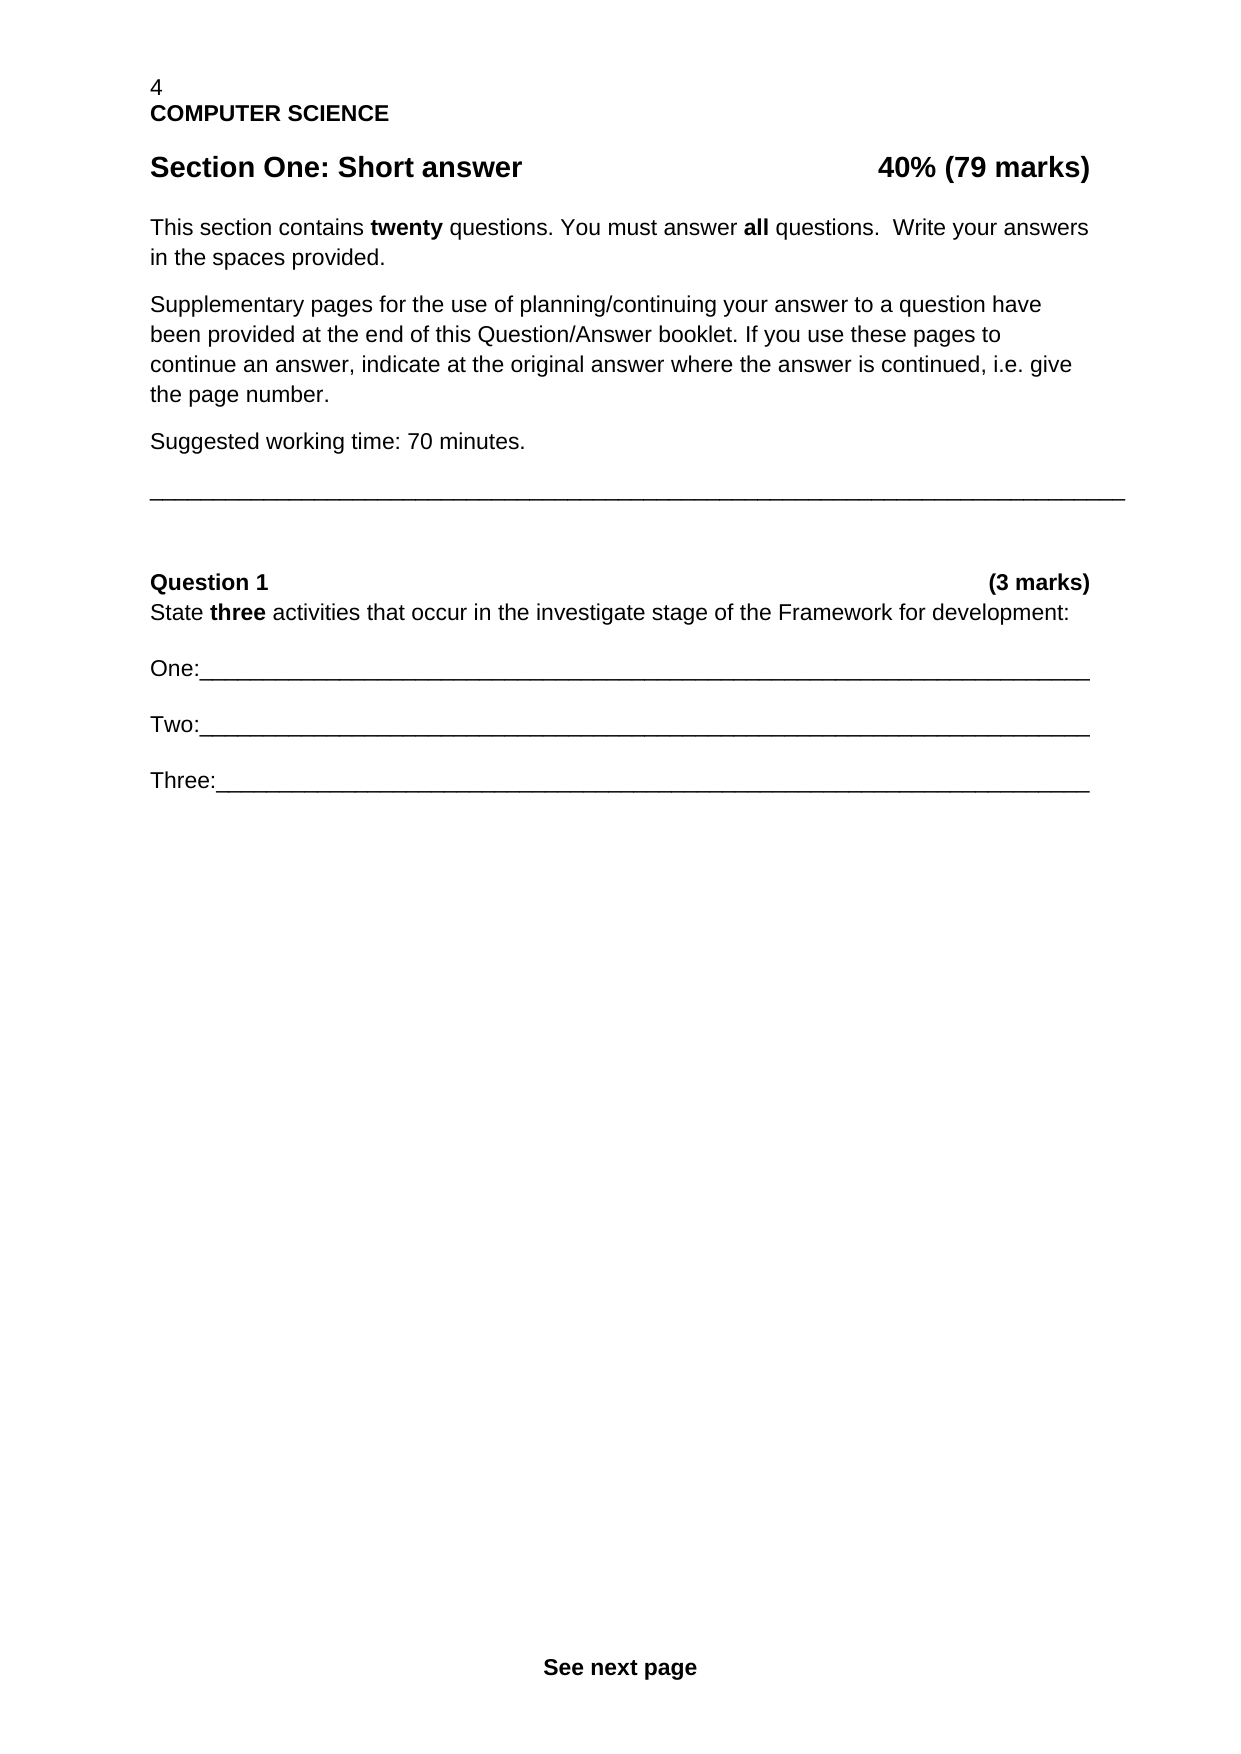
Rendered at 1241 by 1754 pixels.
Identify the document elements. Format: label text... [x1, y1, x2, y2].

text This section contains twenty questions. You must answer all questions. Write your answers in the spaces provided. [150, 213, 1090, 270]
subtitle Section One: Short answer 40% (79 marks) [150, 150, 1090, 183]
text Three: [150, 767, 1090, 794]
text One: [150, 655, 1090, 681]
text State three activities that occur in the investigate stage of the Framework for development: [150, 599, 1090, 625]
list (3 marks) [150, 569, 1090, 595]
text Supplementary pages for the use of planning/continuing your answer to a question have been provided at the end of this Question/Answer booklet. If you use these pages to continue an answer, indicate at the original answer where the answer is continued, i.e. give the page number. [150, 291, 1090, 408]
text Suggested working time: 70 minutes. [150, 428, 1090, 454]
text Two: [150, 711, 1090, 738]
